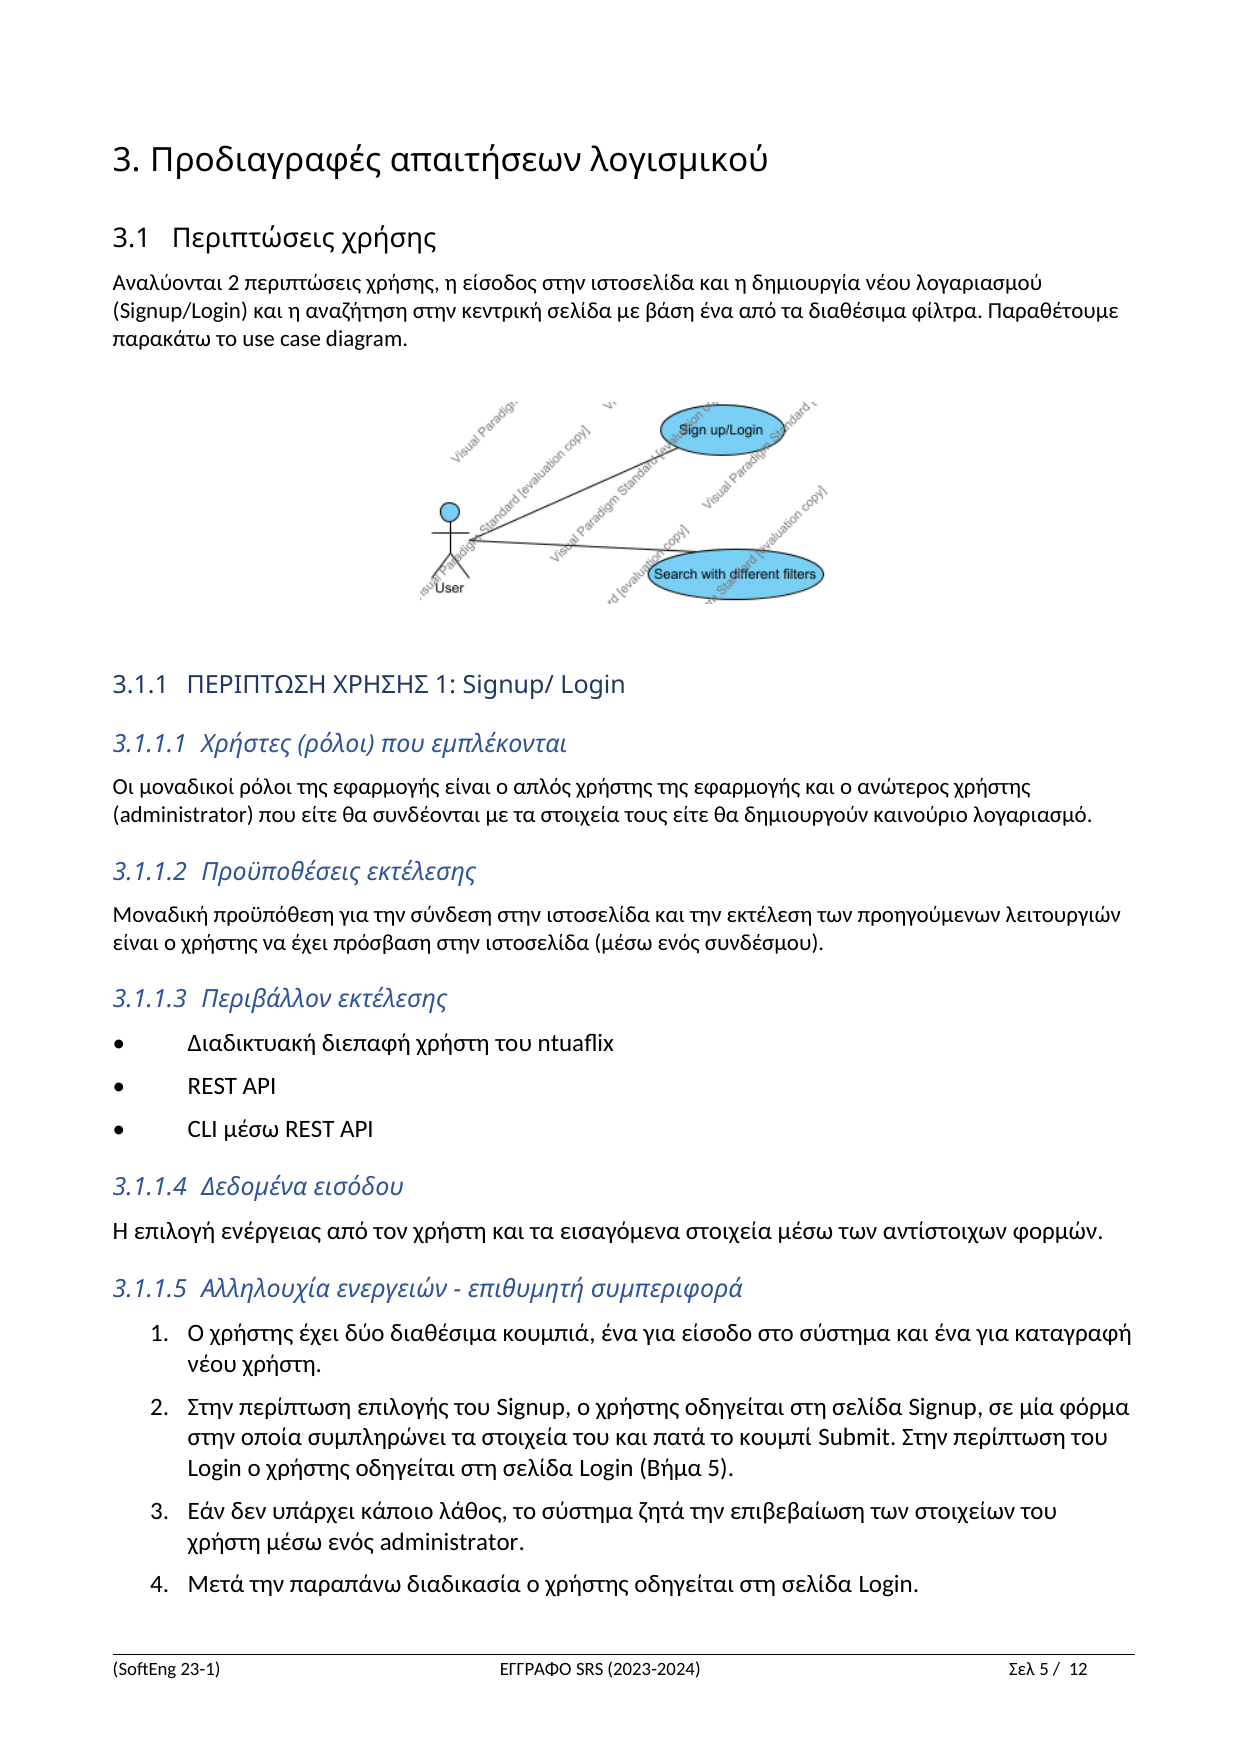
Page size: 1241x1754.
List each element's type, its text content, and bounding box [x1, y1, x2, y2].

picture [420, 402, 828, 604]
subtitle 3.1.1.1 Χρήστες (ρόλοι) που εμπλέκονται [112, 726, 1135, 759]
list Μετά την παραπάνω διαδικασία ο χρήστης οδηγείται στη σελίδα Login. [150, 1569, 1135, 1599]
subtitle 3.1.1.5 Αλληλουχία ενεργειών - επιθυμητή συμπεριφορά [112, 1271, 1135, 1305]
text • REST API [112, 1070, 1135, 1101]
list Εάν δεν υπάρχει κάποιο λάθος, το σύστημα ζητά την επιβεβαίωση των στοιχείων του χρήστη μέσω ενός administrator. [150, 1495, 1135, 1556]
subtitle 3.1.1.2 Προϋποθέσεις εκτέλεσης [112, 853, 1135, 887]
text • CLI μέσω REST API [112, 1113, 1135, 1144]
subtitle 3.1.1.4 Δεδομένα εισόδου [112, 1169, 1135, 1203]
subtitle 3.1 Περιπτώσεις χρήσης [112, 218, 1135, 255]
subtitle Προδιαγραφές απαιτήσεων λογισμικού [112, 136, 1135, 181]
list Ο χρήστης έχει δύο διαθέσιμα κουμπιά, ένα για είσοδο στο σύστημα και ένα για καταγραφή νέου χρήστη. [150, 1317, 1135, 1378]
list Στην περίπτωση επιλογής του Signup, ο χρήστης οδηγείται στη σελίδα Signup, σε μία φόρμα στην οποία συμπληρώνει τα στοιχεία του και πατά το κουμπί Submit. Στην περίπτωση του Login ο χρήστης οδηγείται στη σελίδα Login (Βήμα 5). [150, 1391, 1135, 1483]
subtitle 3.1.1 ΠΕΡΙΠΤΩΣΗ ΧΡΗΣΗΣ 1: Signup/ Login [112, 666, 1135, 701]
text Μοναδική προϋπόθεση για την σύνδεση στην ιστοσελίδα και την εκτέλεση των προηγούμενων λειτουργιών είναι ο χρήστης να έχει πρόσβαση στην ιστοσελίδα (μέσω ενός συνδέσμου). [112, 900, 1135, 956]
text Οι μοναδικοί ρόλοι της εφαρμογής είναι ο απλός χρήστης της εφαρμογής και ο ανώτερος χρήστης (administrator) που είτε θα συνδέονται με τα στοιχεία τους είτε θα δημιουργούν καινούριο λογαριασμό. [112, 772, 1135, 828]
text Η επιλογή ενέργειας από τον χρήστη και τα εισαγόμενα στοιχεία μέσω των αντίστοιχων φορμών. [112, 1215, 1135, 1246]
subtitle 3.1.1.3 Περιβάλλον εκτέλεσης [112, 981, 1135, 1015]
text Αναλύονται 2 περιπτώσεις χρήσης, η είσοδος στην ιστοσελίδα και η δημιουργία νέου λογαριασμού (Signup/Login) και η αναζήτηση στην κεντρική σελίδα με βάση ένα από τα διαθέσιμα φίλτρα. Παραθέτουμε παρακάτω το use case diagram. [112, 268, 1135, 352]
text • Διαδικτυακή διεπαφή χρήστη του ntuaflix [112, 1027, 1135, 1058]
